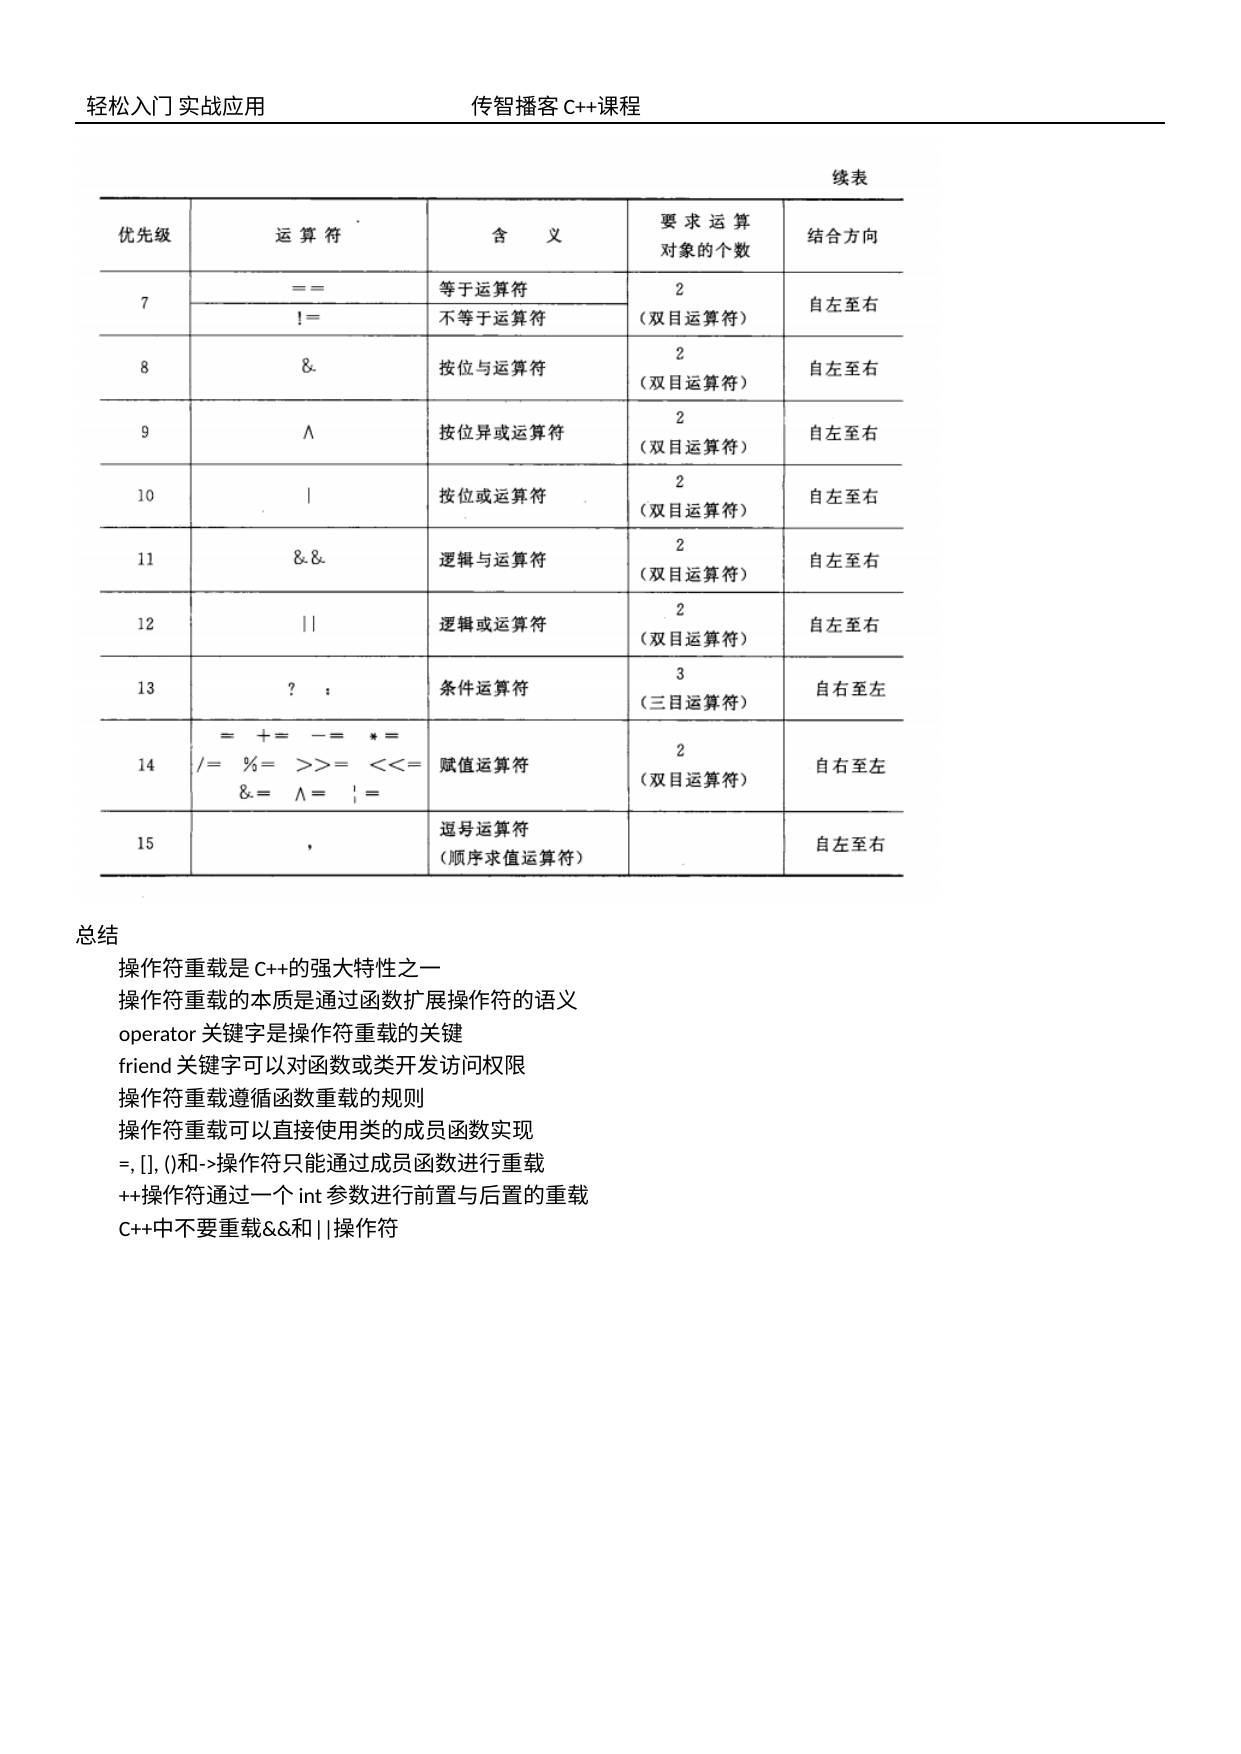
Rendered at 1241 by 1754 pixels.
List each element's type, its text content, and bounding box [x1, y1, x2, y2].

text friend关键字可以对函数或类开发访问权限 [119, 1048, 1165, 1080]
text =, [], ()和->操作符只能通过成员函数进行重载 [119, 1145, 1165, 1178]
text operator关键字是操作符重载的关键 [119, 1015, 1165, 1048]
text 操作符重载是C++的强大特性之一 [119, 950, 1165, 983]
text 操作符重载的本质是通过函数扩展操作符的语义 [119, 983, 1165, 1015]
text 操作符重载遵循函数重载的规则 [119, 1080, 1165, 1113]
text 操作符重载可以直接使用类的成员函数实现 [119, 1113, 1165, 1145]
text 总结 [75, 918, 1165, 950]
picture [75, 137, 941, 900]
text C++中不要重载&&和||操作符 [119, 1210, 1165, 1243]
text ++操作符通过一个int参数进行前置与后置的重载 [119, 1178, 1165, 1210]
